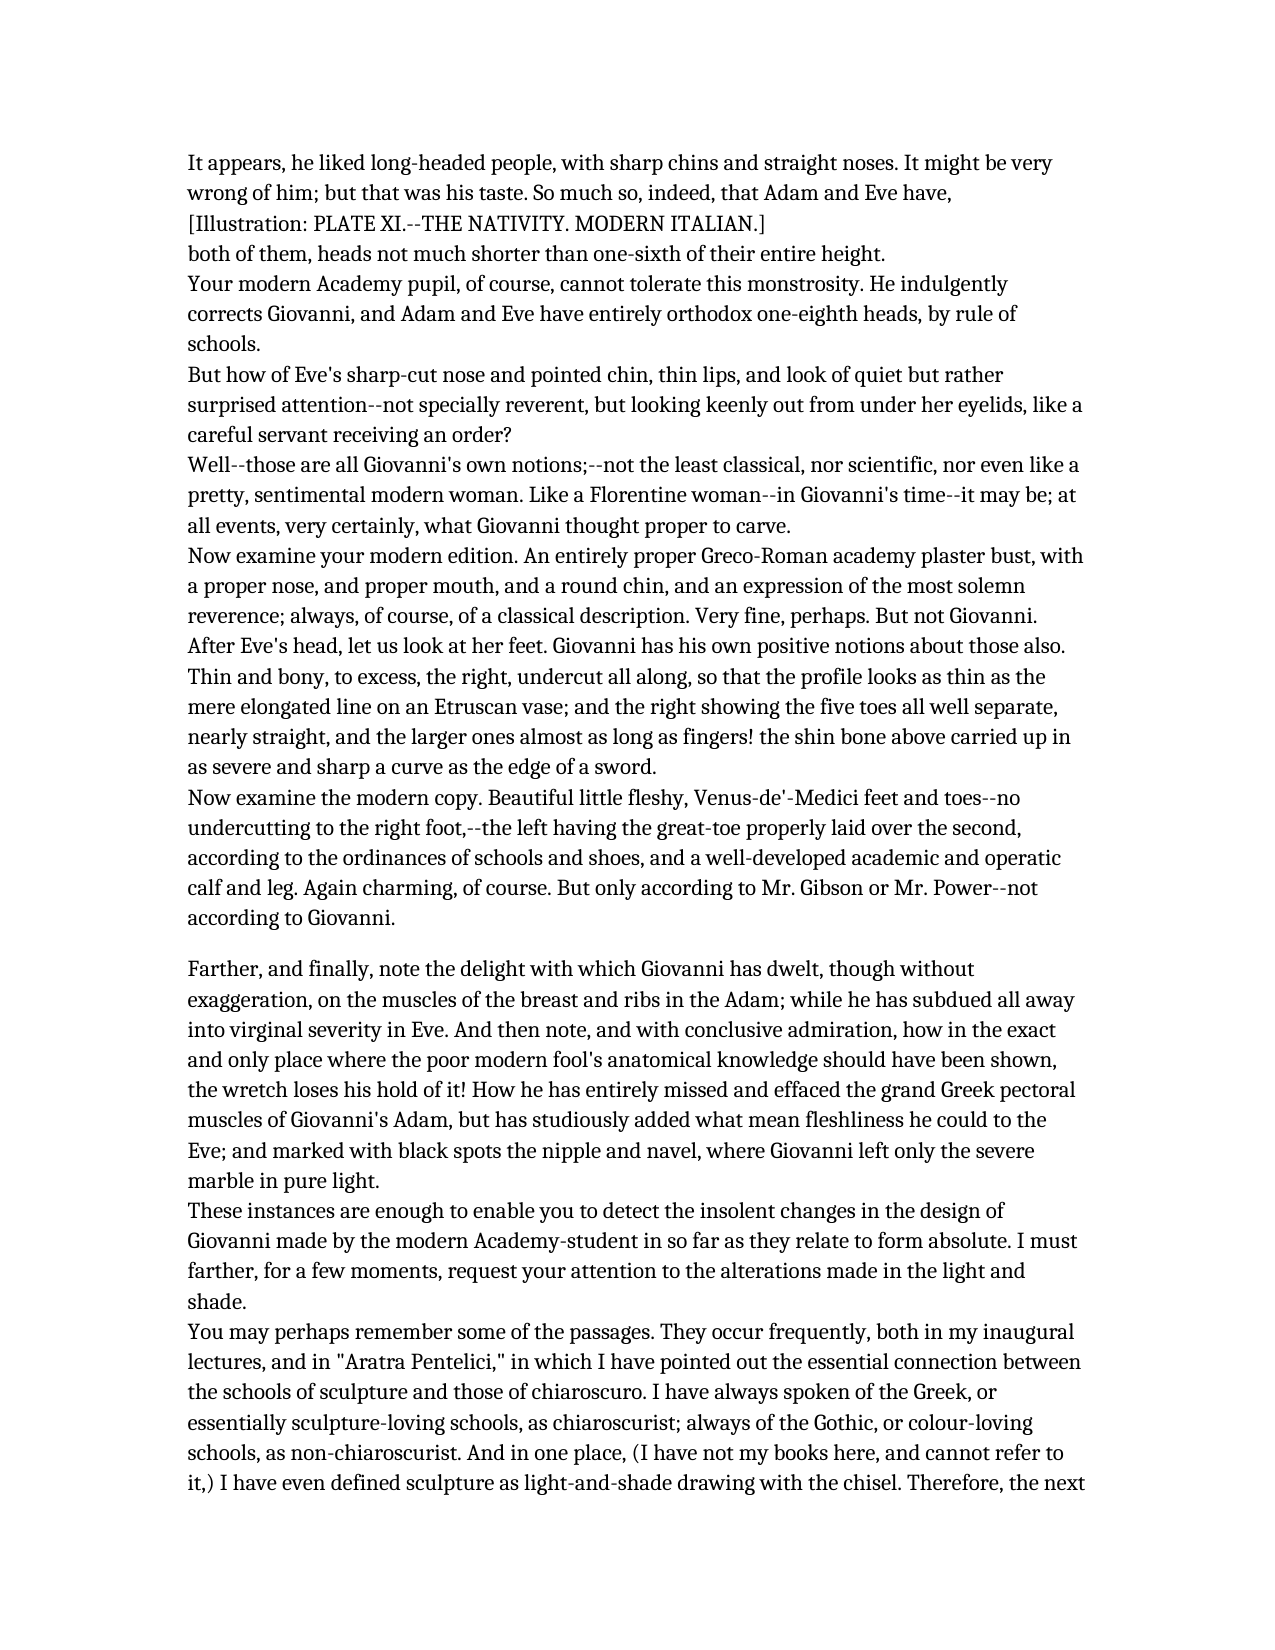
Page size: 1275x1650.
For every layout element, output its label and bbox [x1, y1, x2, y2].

text [187, 956, 1087, 1496]
text [187, 150, 1087, 932]
